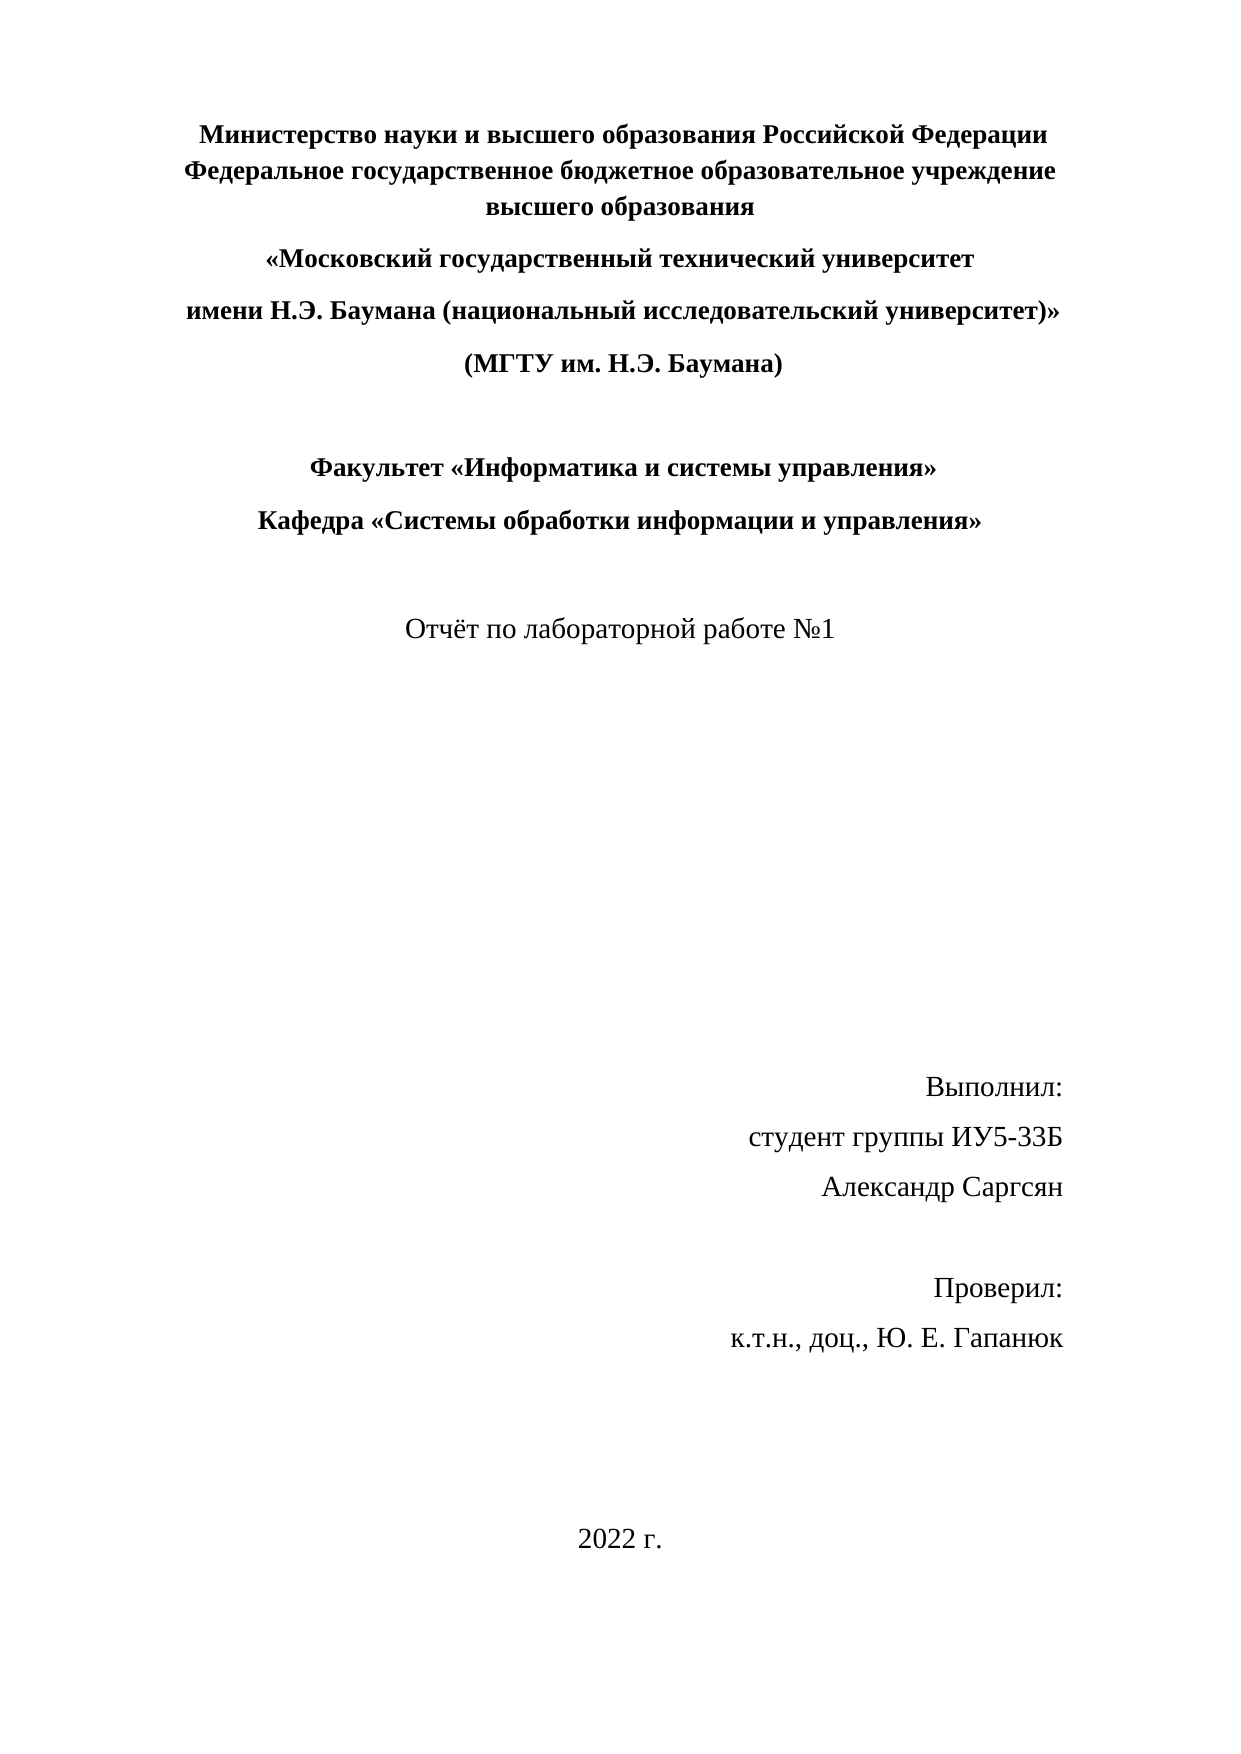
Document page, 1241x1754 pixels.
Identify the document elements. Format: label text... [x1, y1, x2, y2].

text Александр Саргсян [177, 1169, 1063, 1203]
text Выполнил: [177, 1069, 1063, 1102]
text Проверил: [177, 1270, 1063, 1303]
text 2022 г. [177, 1521, 1063, 1554]
text студент группы ИУ5-33Б [177, 1119, 1063, 1153]
text Факультет «Информатика и системы управления» [177, 452, 1063, 483]
text (МГТУ им. Н.Э. Баумана) [177, 347, 1063, 378]
text к.т.н., доц., Ю. Е. Гапанюк [177, 1320, 1063, 1353]
text Отчёт по лабораторной работе №1 [177, 612, 1063, 645]
text Министерство науки и высшего образования Российской Федерации Федеральное государственное бюджетное образовательное учреждение высшего образования [177, 118, 1063, 221]
text имени Н.Э. Баумана (национальный исследовательский университет)» [177, 294, 1063, 326]
text «Московский государственный технический университет [177, 242, 1063, 273]
text Кафедра «Системы обработки информации и управления» [177, 504, 1063, 535]
